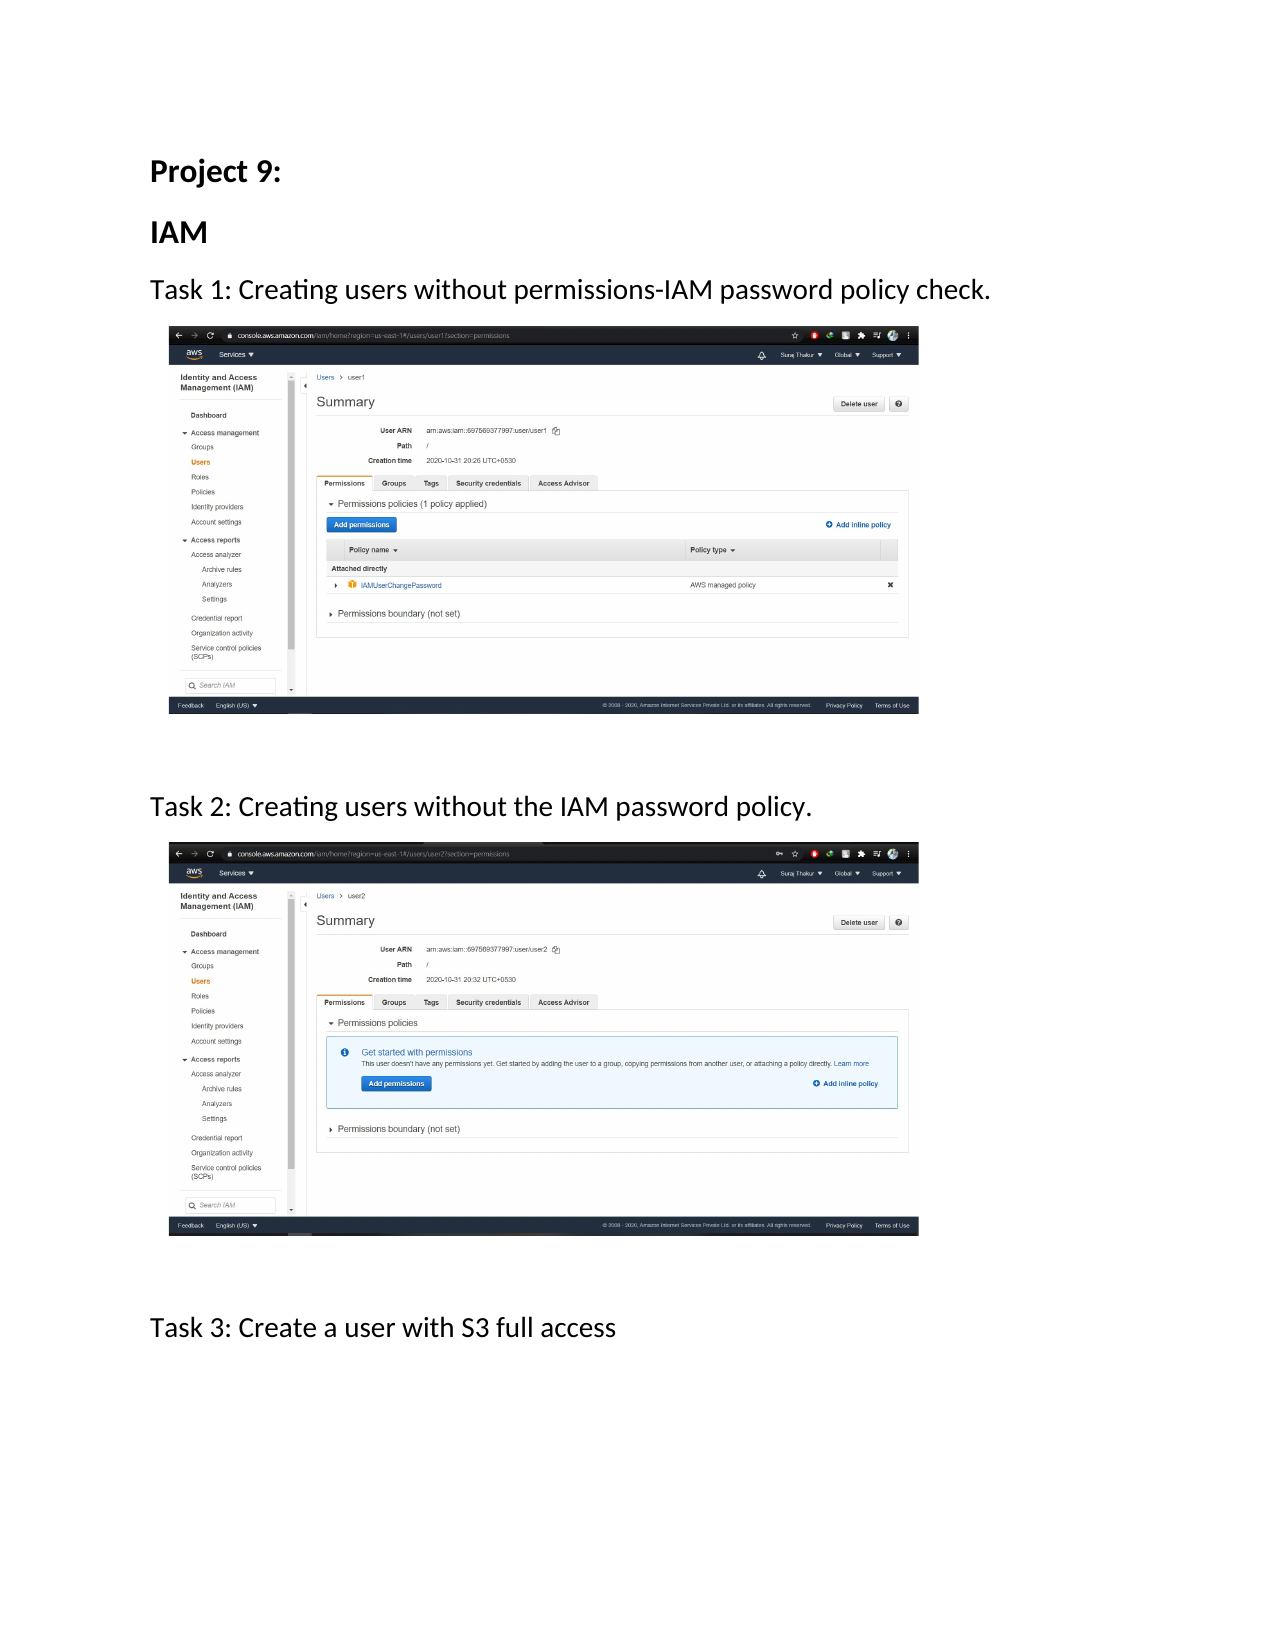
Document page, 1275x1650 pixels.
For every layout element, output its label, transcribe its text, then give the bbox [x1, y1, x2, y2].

text IAM [150, 211, 1125, 251]
text Task 1: Creating users without permissions-IAM password policy check. [150, 271, 1125, 307]
text Project 9: [150, 150, 1125, 191]
text Task 3: Create a user with S3 full access [150, 1309, 1125, 1345]
text Task 2: Creating users without the IAM password policy. [150, 788, 1125, 823]
